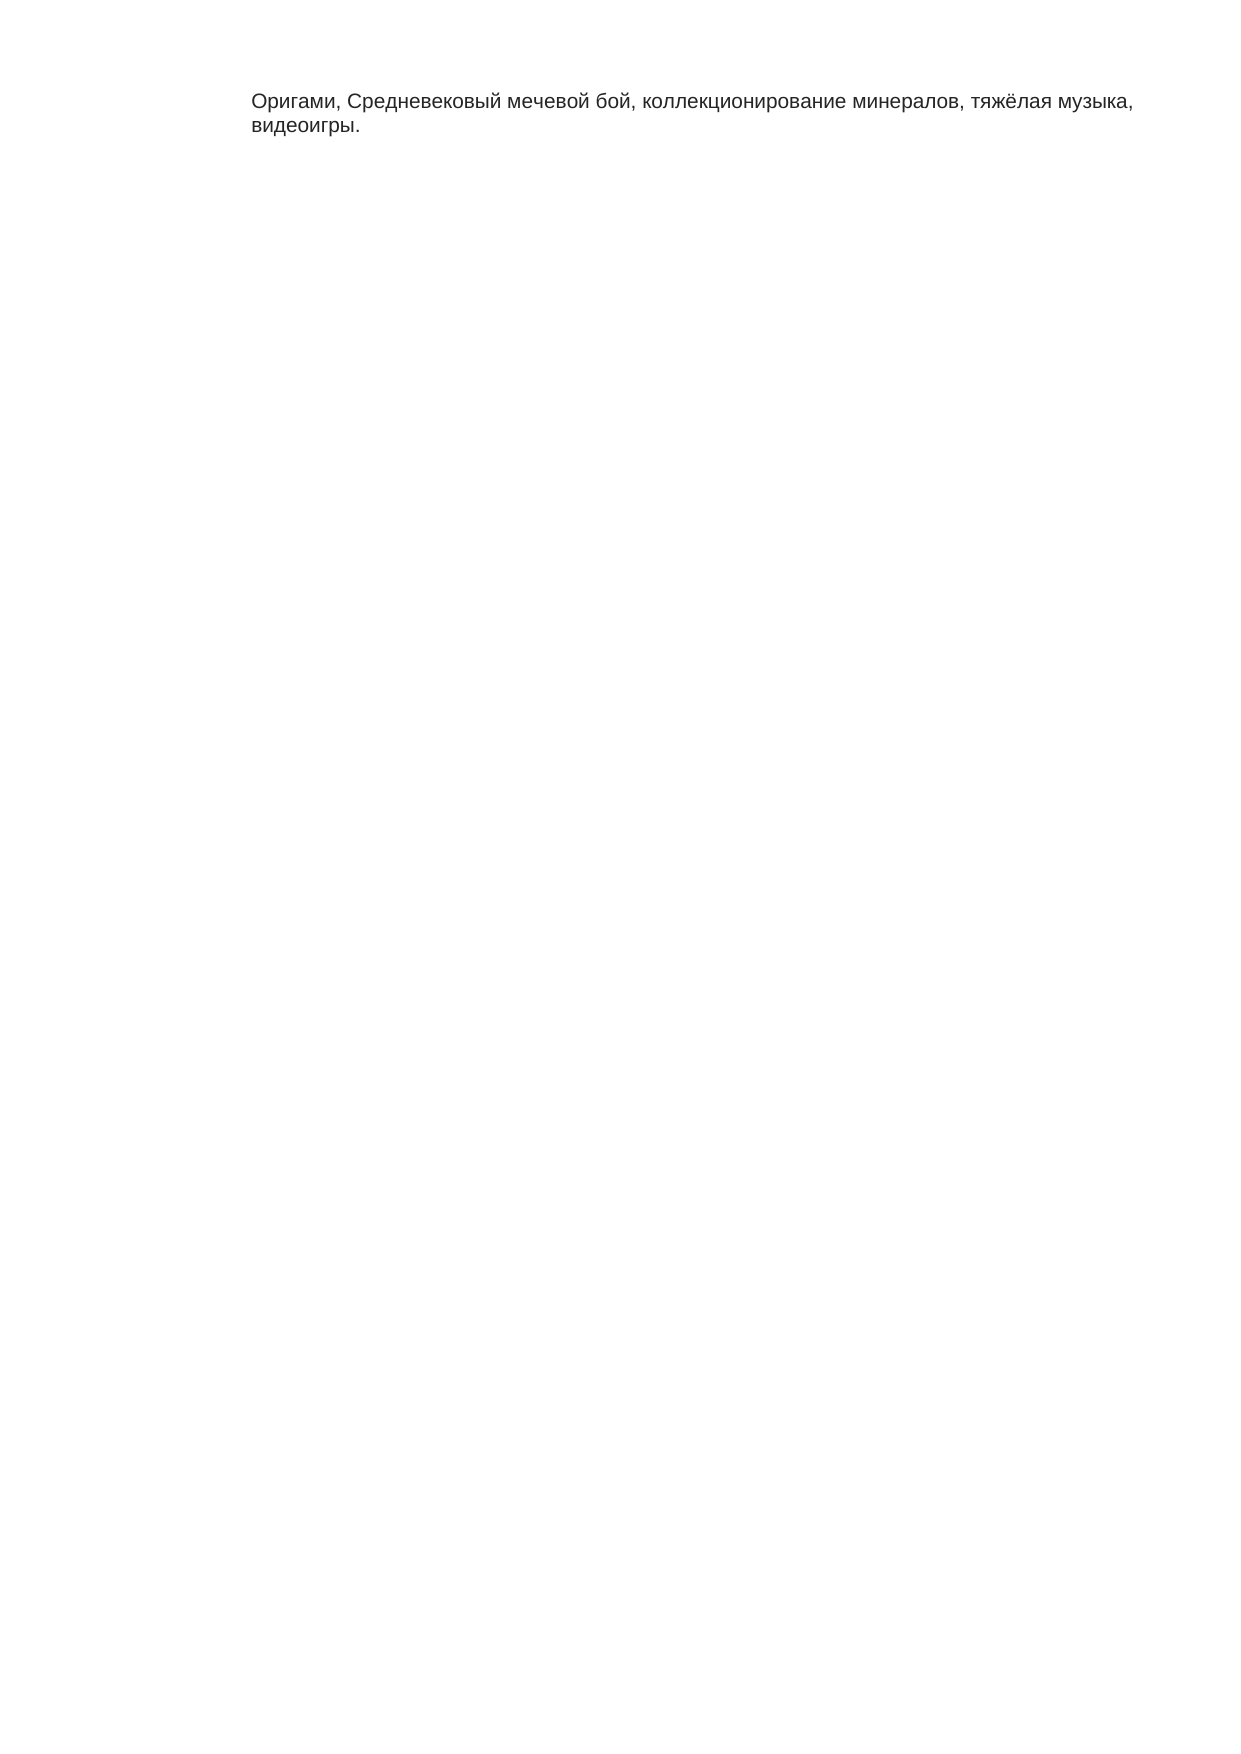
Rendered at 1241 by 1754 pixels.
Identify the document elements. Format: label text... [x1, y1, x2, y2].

text Оригами, Средневековый мечевой бой, коллекционирование минералов, тяжёлая музыка, видеоигры. [251, 89, 1152, 137]
